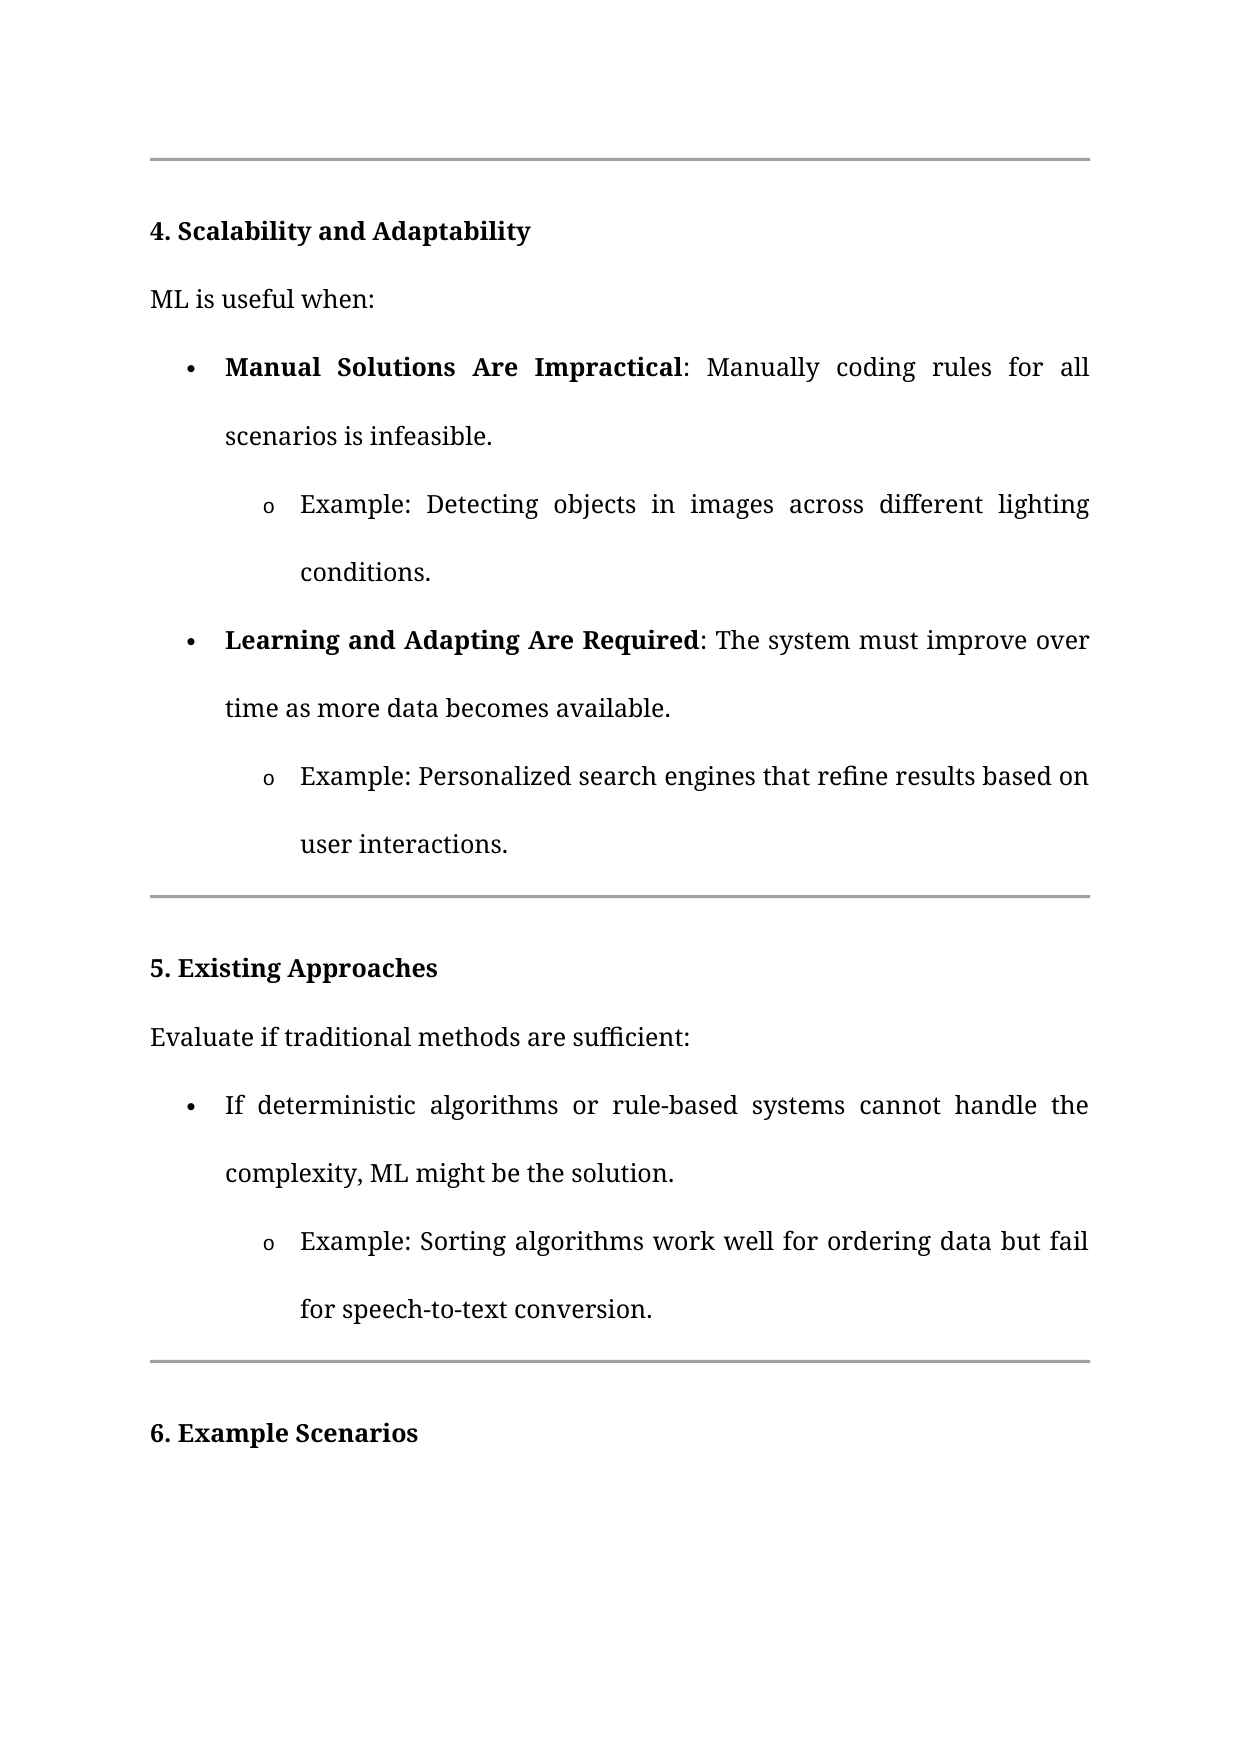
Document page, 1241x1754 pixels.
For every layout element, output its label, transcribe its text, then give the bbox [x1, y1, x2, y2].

list If deterministic algorithms or rule-based systems cannot handle the complexity, ML might be the solution. [187, 1087, 1090, 1189]
text 6. Example Scenarios [150, 1416, 1090, 1450]
text 4. Scalability and Adaptability [150, 214, 1090, 248]
text ML is useful when: [150, 282, 1090, 316]
text Evaluate if traditional methods are sufficient: [150, 1019, 1090, 1053]
text 5. Existing Approaches [150, 951, 1090, 985]
list Manual Solutions Are Impractical: Manually coding rules for all scenarios is infeasible. [187, 350, 1090, 452]
list Example: Personalized search engines that refine results based on user interactions. [262, 759, 1090, 861]
list Learning and Adapting Are Required: The system must improve over time as more data becomes available. [187, 623, 1090, 725]
list Example: Sorting algorithms work well for ordering data but fail for speech-to-text conversion. [262, 1224, 1090, 1326]
list Example: Detecting objects in images across different lighting conditions. [262, 486, 1090, 588]
